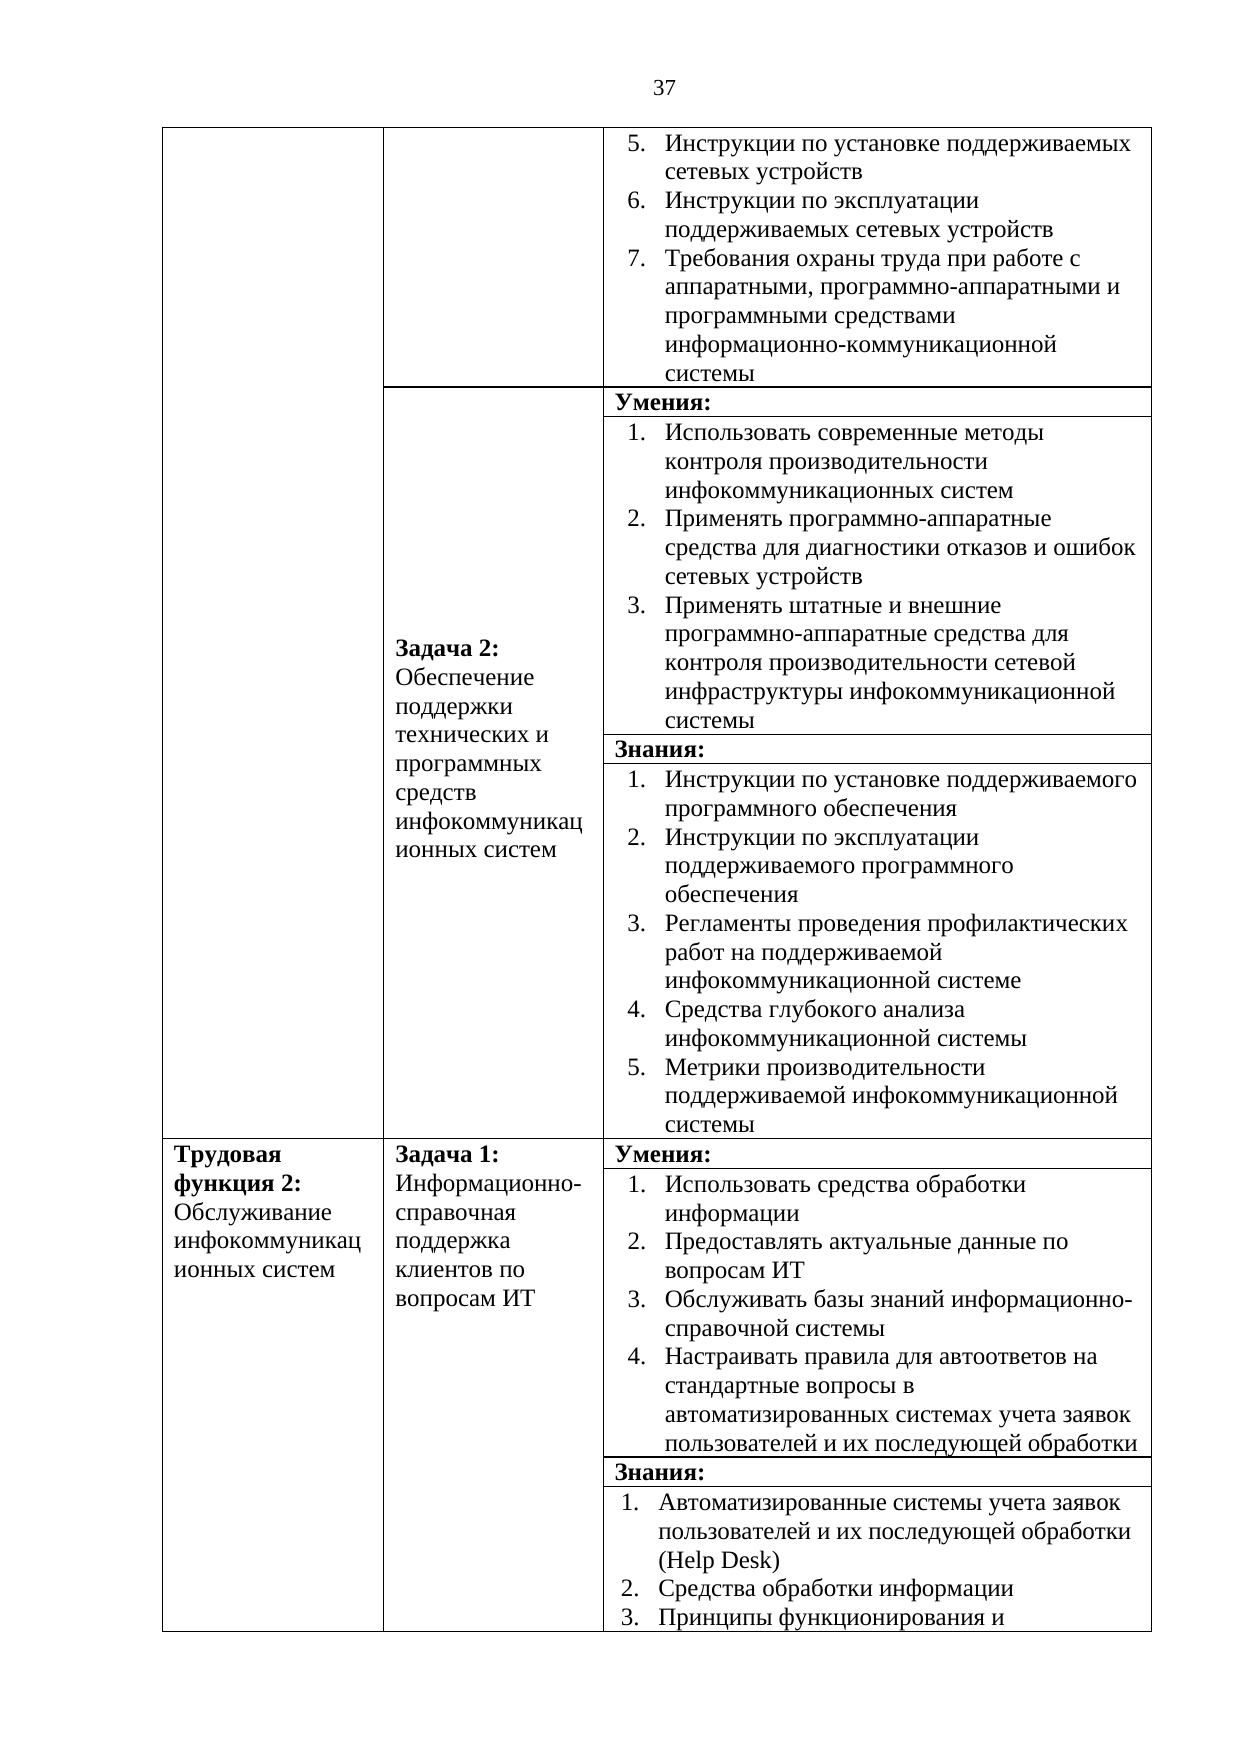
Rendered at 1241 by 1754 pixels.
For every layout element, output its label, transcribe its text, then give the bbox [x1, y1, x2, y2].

table_cell Использовать современные методы контроля производительности инфокоммуникационных систем Применять программно-аппаратные средства для диагностики отказов и ошибок сетевых устройств Применять штатные и внешние программно-аппаратные средства для контроля производительности сетевой инфраструктуры инфокоммуникационной системы [604, 417, 1151, 733]
table_cell Задача 2: Обеспечение поддержки технических и программных средств инфокоммуникационных систем [384, 388, 603, 1138]
table_cell Задача 1: Информационно-справочная поддержка клиентов по вопросам ИТ [384, 1139, 603, 1631]
table_cell Знания: [604, 1458, 1151, 1486]
table_cell Инструкции по установке поддерживаемого программного обеспечения Инструкции по эксплуатации поддерживаемого программного обеспечения Регламенты проведения профилактических работ на поддерживаемой инфокоммуникационной системе Средства глубокого анализа инфокоммуникационной системы Метрики производительности поддерживаемой инфокоммуникационной системы [604, 764, 1151, 1138]
table_cell Знания: [604, 735, 1151, 763]
table_cell Умения: [604, 1139, 1151, 1168]
table_cell Трудовая функция 2: Обслуживание инфокоммуникационных систем [163, 1139, 383, 1631]
table_cell Умения: [604, 388, 1151, 416]
table_cell Использовать средства обработки информации Предоставлять актуальные данные по вопросам ИТ Обслуживать базы знаний информационно-справочной системы Настраивать правила для автоответов на стандартные вопросы в автоматизированных системах учета заявок пользователей и их последующей обработки [604, 1169, 1151, 1456]
